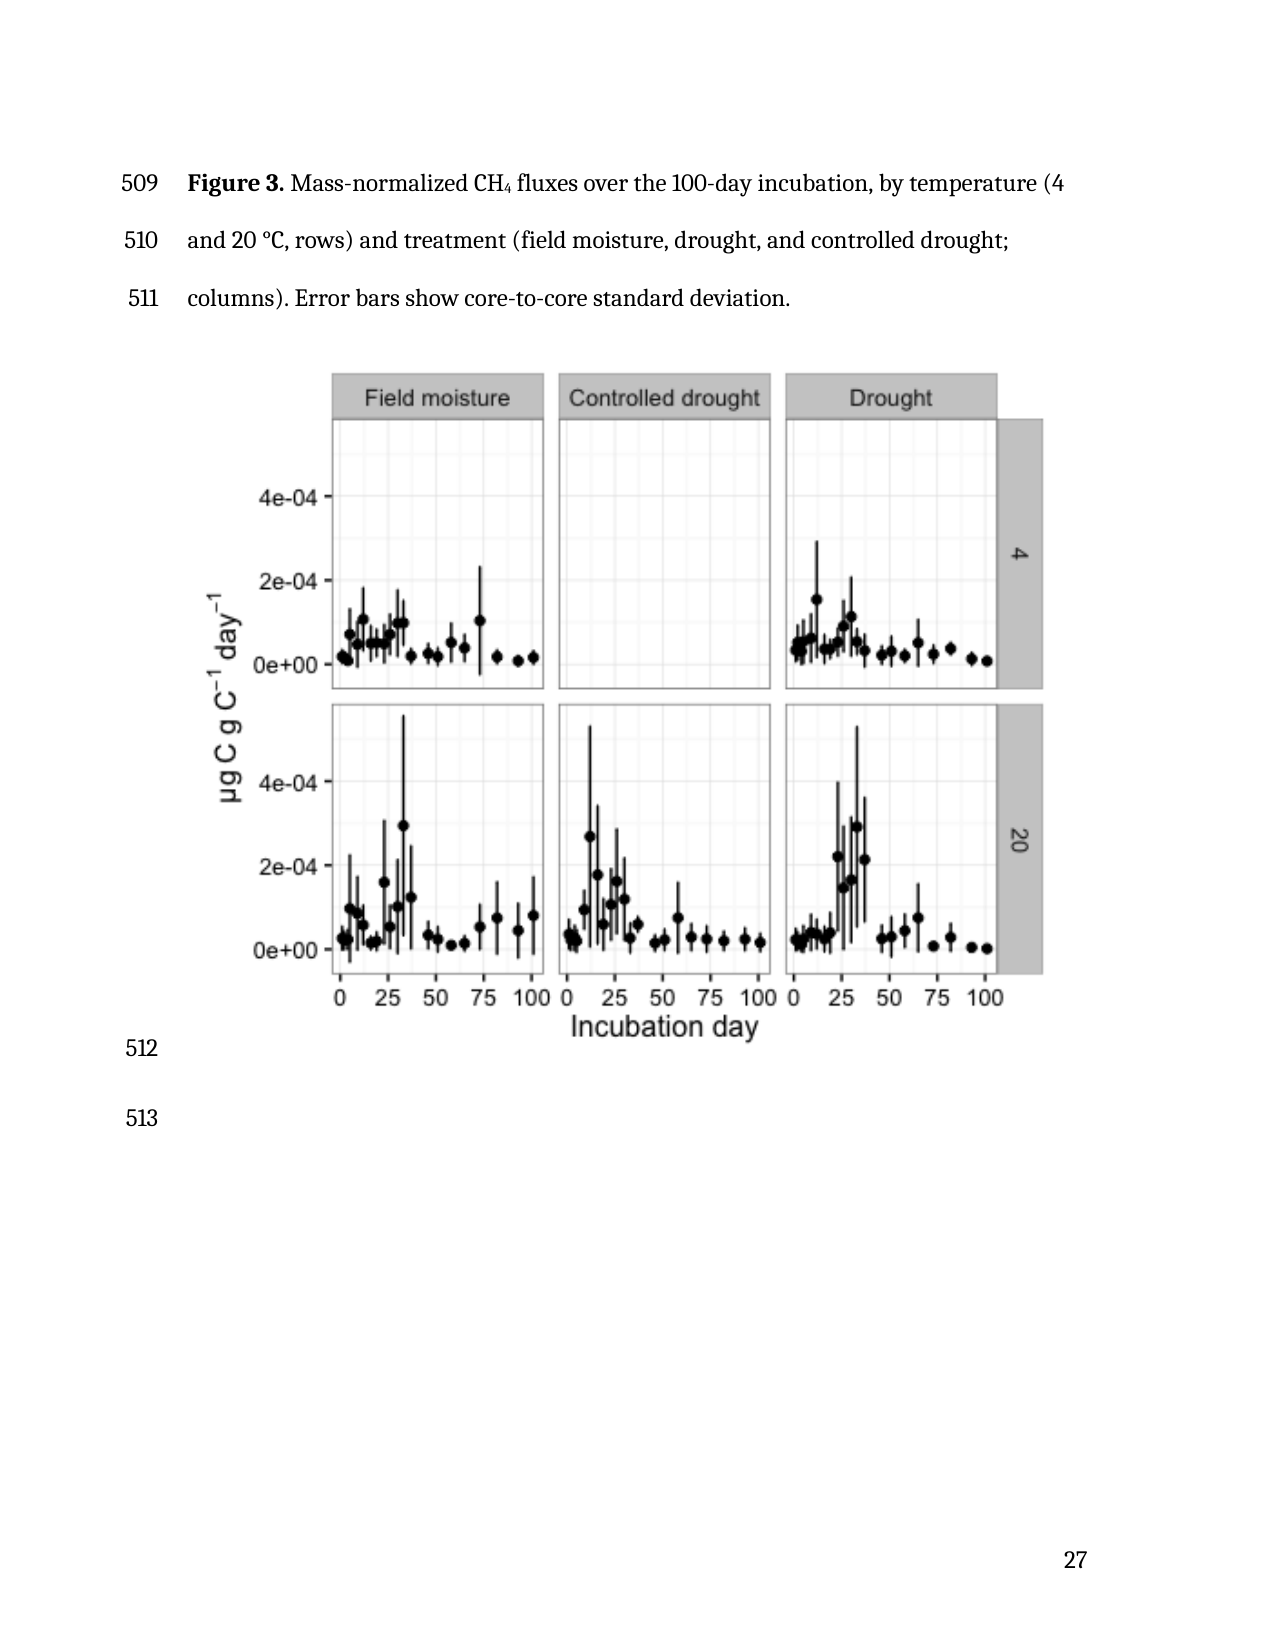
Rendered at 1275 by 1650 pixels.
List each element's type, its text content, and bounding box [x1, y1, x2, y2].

picture [187, 360, 1058, 1057]
text Figure 3. Mass-normalized CH4 fluxes over the 100-day incubation, by temperature (4 and 20 °C, rows) and treatment (field moisture, drought, and controlled drought; columns). Error bars show core-to-core standard deviation. [187, 169, 1087, 312]
